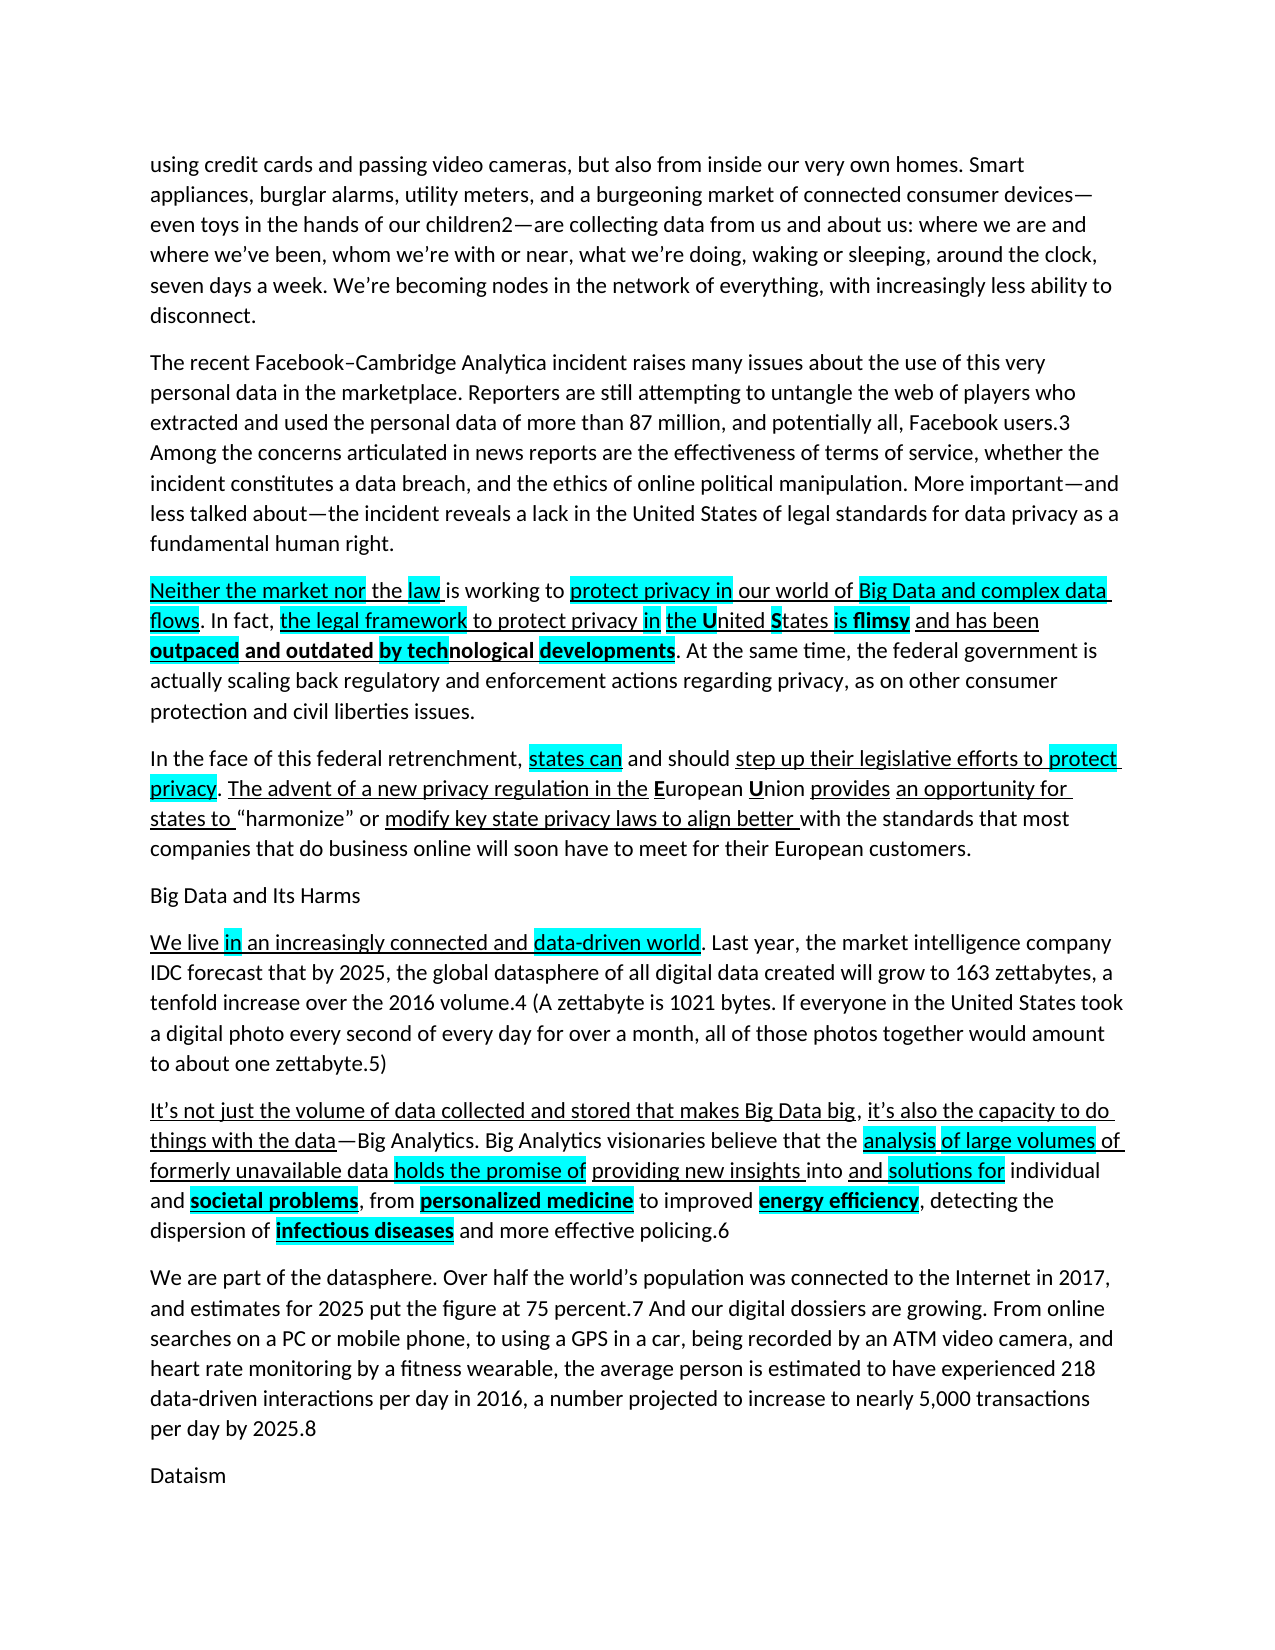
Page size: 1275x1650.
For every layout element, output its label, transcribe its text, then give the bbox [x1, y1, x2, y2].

text The recent Facebook–Cambridge Analytica incident raises many issues about the use of this very personal data in the marketplace. Reporters are still attempting to untangle the web of players who extracted and used the personal data of more than 87 million, and potentially all, Facebook users.3 Among the concerns articulated in news reports are the effectiveness of terms of service, whether the incident constitutes a data breach, and the ethics of online political manipulation. More important—and less talked about—the incident reveals a lack in the United States of legal standards for data privacy as a fundamental human right. [150, 348, 1125, 557]
text Dataism [150, 1461, 1125, 1489]
text We live in an increasingly connected and data-driven world. Last year, the market intelligence company IDC forecast that by 2025, the global datasphere of all digital data created will grow to 163 zettabytes, a tenfold increase over the 2016 volume.4 (A zettabyte is 1021 bytes. If everyone in the United States took a digital photo every second of every day for over a month, all of those photos together would amount to about one zettabyte.5) [150, 928, 1125, 1077]
text Neither the market nor the law is working to protect privacy in our world of Big Data and complex data flows. In fact, the legal framework to protect privacy in the United States is flimsy and has been outpaced and outdated by technological developments. At the same time, the federal government is actually scaling back regulatory and enforcement actions regarding privacy, as on other consumer protection and civil liberties issues. [150, 576, 1125, 725]
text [150, 150, 1125, 329]
text It’s not just the volume of data collected and stored that makes Big Data big, it’s also the capacity to do things with the data—Big Analytics. Big Analytics visionaries believe that the analysis of large volumes of formerly unavailable data holds the promise of providing new insights into and solutions for individual and societal problems, from personalized medicine to improved energy efficiency, detecting the dispersion of infectious diseases and more effective policing.6 [150, 1096, 1125, 1245]
text We are part of the datasphere. Over half the world’s population was connected to the Internet in 2017, and estimates for 2025 put the figure at 75 percent.7 And our digital dossiers are growing. From online searches on a PC or mobile phone, to using a GPS in a car, being recorded by an ATM video camera, and heart rate monitoring by a fitness wearable, the average person is estimated to have experienced 218 data-driven interactions per day in 2016, a number projected to increase to nearly 5,000 transactions per day by 2025.8 [150, 1263, 1125, 1443]
text Big Data and Its Harms [150, 881, 1125, 909]
text In the face of this federal retrenchment, states can and should step up their legislative efforts to protect privacy. The advent of a new privacy regulation in the European Union provides an opportunity for states to “harmonize” or modify key state privacy laws to align better with the standards that most companies that do business online will soon have to meet for their European customers. [150, 744, 1125, 862]
